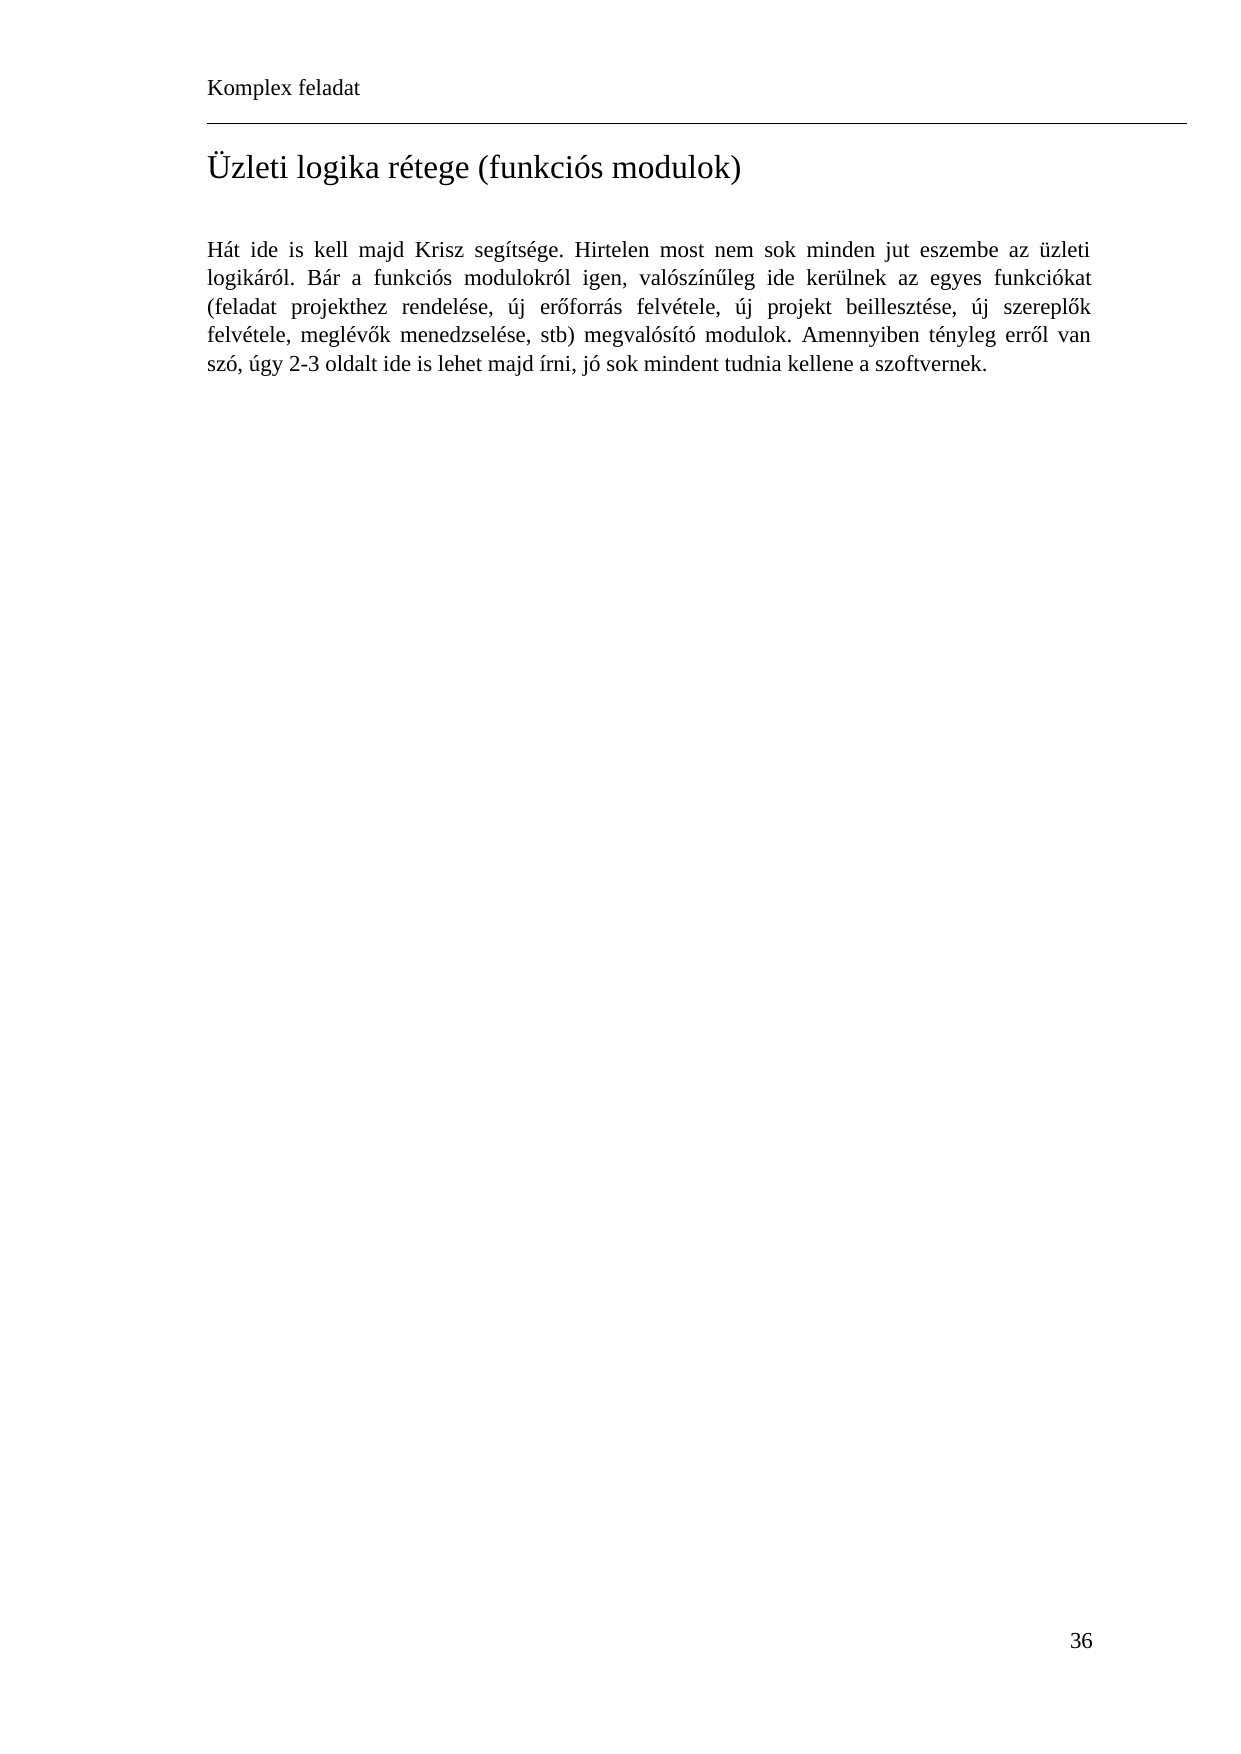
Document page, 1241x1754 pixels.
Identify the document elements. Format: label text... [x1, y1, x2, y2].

subtitle Üzleti logika rétege (funkciós modulok) [207, 148, 1092, 186]
text Hát ide is kell majd Krisz segítsége. Hirtelen most nem sok minden jut eszembe az üzleti logikáról. Bár a funkciós modulokról igen, valószínűleg ide kerülnek az egyes funkciókat (feladat projekthez rendelése, új erőforrás felvétele, új projekt beillesztése, új szereplők felvétele, meglévők menedzselése, stb) megvalósító modulok. Amennyiben tényleg erről van szó, úgy 2-3 oldalt ide is lehet majd írni, jó sok mindent tudnia kellene a szoftvernek. [207, 236, 1092, 376]
